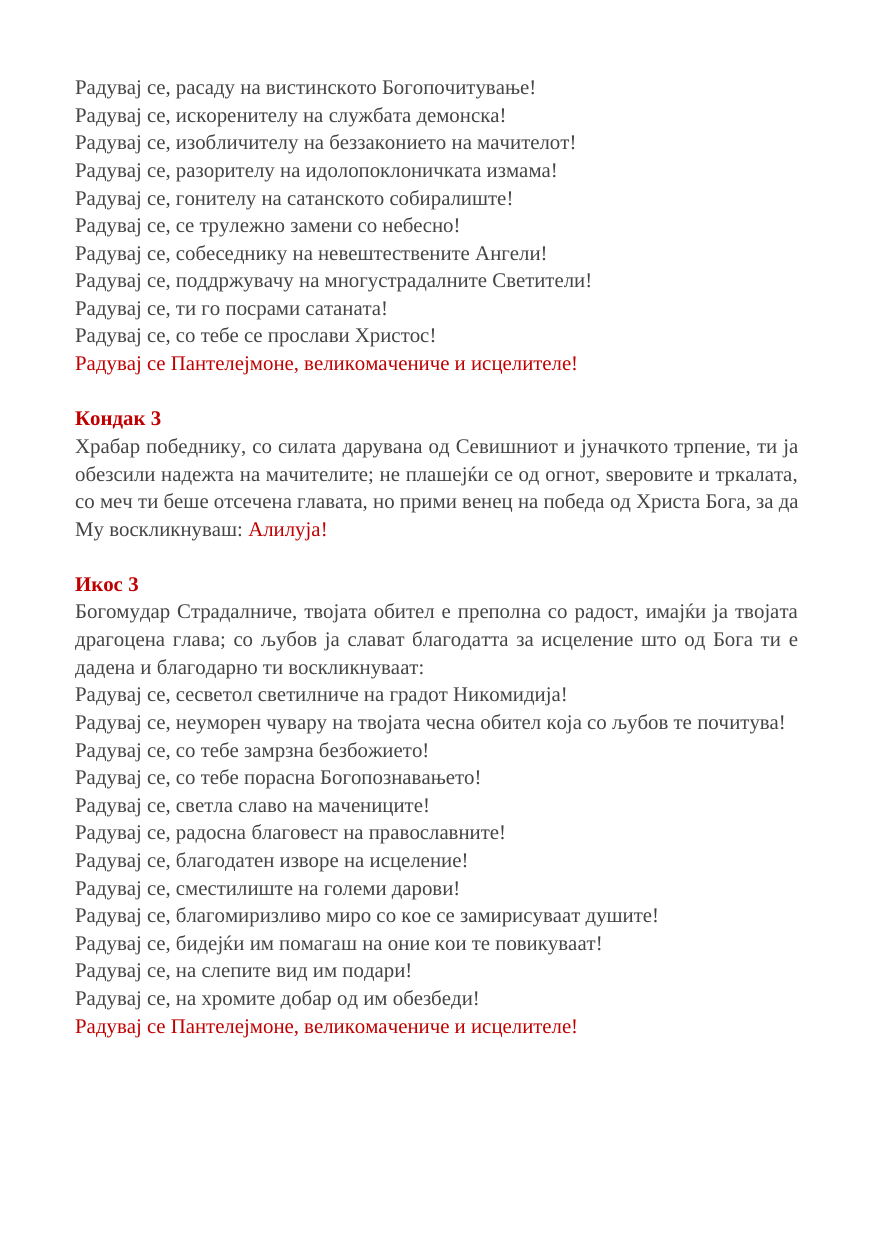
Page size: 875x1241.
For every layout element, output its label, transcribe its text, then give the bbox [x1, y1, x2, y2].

text Радувај се, собеседнику на невештествените Ангели! [75, 241, 799, 265]
text Кондак 3 [75, 406, 799, 430]
text Радувај се, искоренителу на службата демонска! [75, 103, 799, 127]
text Радувај се, на слепите вид им подари! [75, 958, 799, 982]
text Радувај се, неуморен чувару на твојата чесна обител која со љубов те почитува! [75, 710, 799, 734]
text Радувај се, се трулежно замени со небесно! [75, 213, 799, 237]
text Богомудар Страдалниче, твојата обител е преполна со радост, имајќи ја твојата драгоцена глава; со љубов ја слават благодатта за исцеление што од Бога ти е дадена и благодарно ти воскликнуваат: [75, 599, 799, 679]
text Радувај се Пантелејмоне, великомачениче и исцелителе! [75, 1013, 799, 1038]
text Радувај се, бидејќи им помагаш на оние кои те повикуваат! [75, 931, 799, 955]
text Радувај се, разорителу на идолопоклоничката измама! [75, 158, 799, 182]
text Радувај се, со тебе се прослави Христос! [75, 323, 799, 347]
text Радувај се, благодатен изворе на исцеление! [75, 848, 799, 872]
text Радувај се, со тебе порасна Богопознавањето! [75, 765, 799, 789]
text Радувај се, благомиризливо миро со кое се замирисуваат душите! [75, 903, 799, 927]
text Радувај се, сесветол светилниче на градот Никомидија! [75, 682, 799, 706]
text Икос 3 [75, 572, 799, 596]
text Храбар победнику, со силата дарувана од Севишниот и јуначкото трпение, ти ја обезсили надежта на мачителите; не плашејќи се од огнот, ѕверовите и тркалата, со меч ти беше отсечена главата, но прими венец на победа од Христа Бога, за да Му воскликнуваш: Алилуја! [75, 434, 799, 541]
text Радувај се, радосна благовест на православните! [75, 820, 799, 844]
text Радувај се, сместилиште на големи дарови! [75, 876, 799, 899]
text Радувај се, расаду на вистинското Богопочитување! [75, 75, 799, 99]
text Радувај се Пантелејмоне, великомачениче и исцелителе! [75, 351, 799, 375]
text Радувај се, изобличителу на беззаконието на мачителот! [75, 130, 799, 154]
text Радувај се, светла славо на мачениците! [75, 793, 799, 817]
text Радувај се, поддржувачу на многустрадалните Светители! [75, 268, 799, 292]
text Радувај се, со тебе замрзна безбожието! [75, 737, 799, 762]
text Радувај се, гонителу на сатанското собиралиште! [75, 185, 799, 209]
text Радувај се, на хромите добар од им обезбеди! [75, 986, 799, 1010]
text Радувај се, ти го посрами сатаната! [75, 296, 799, 320]
